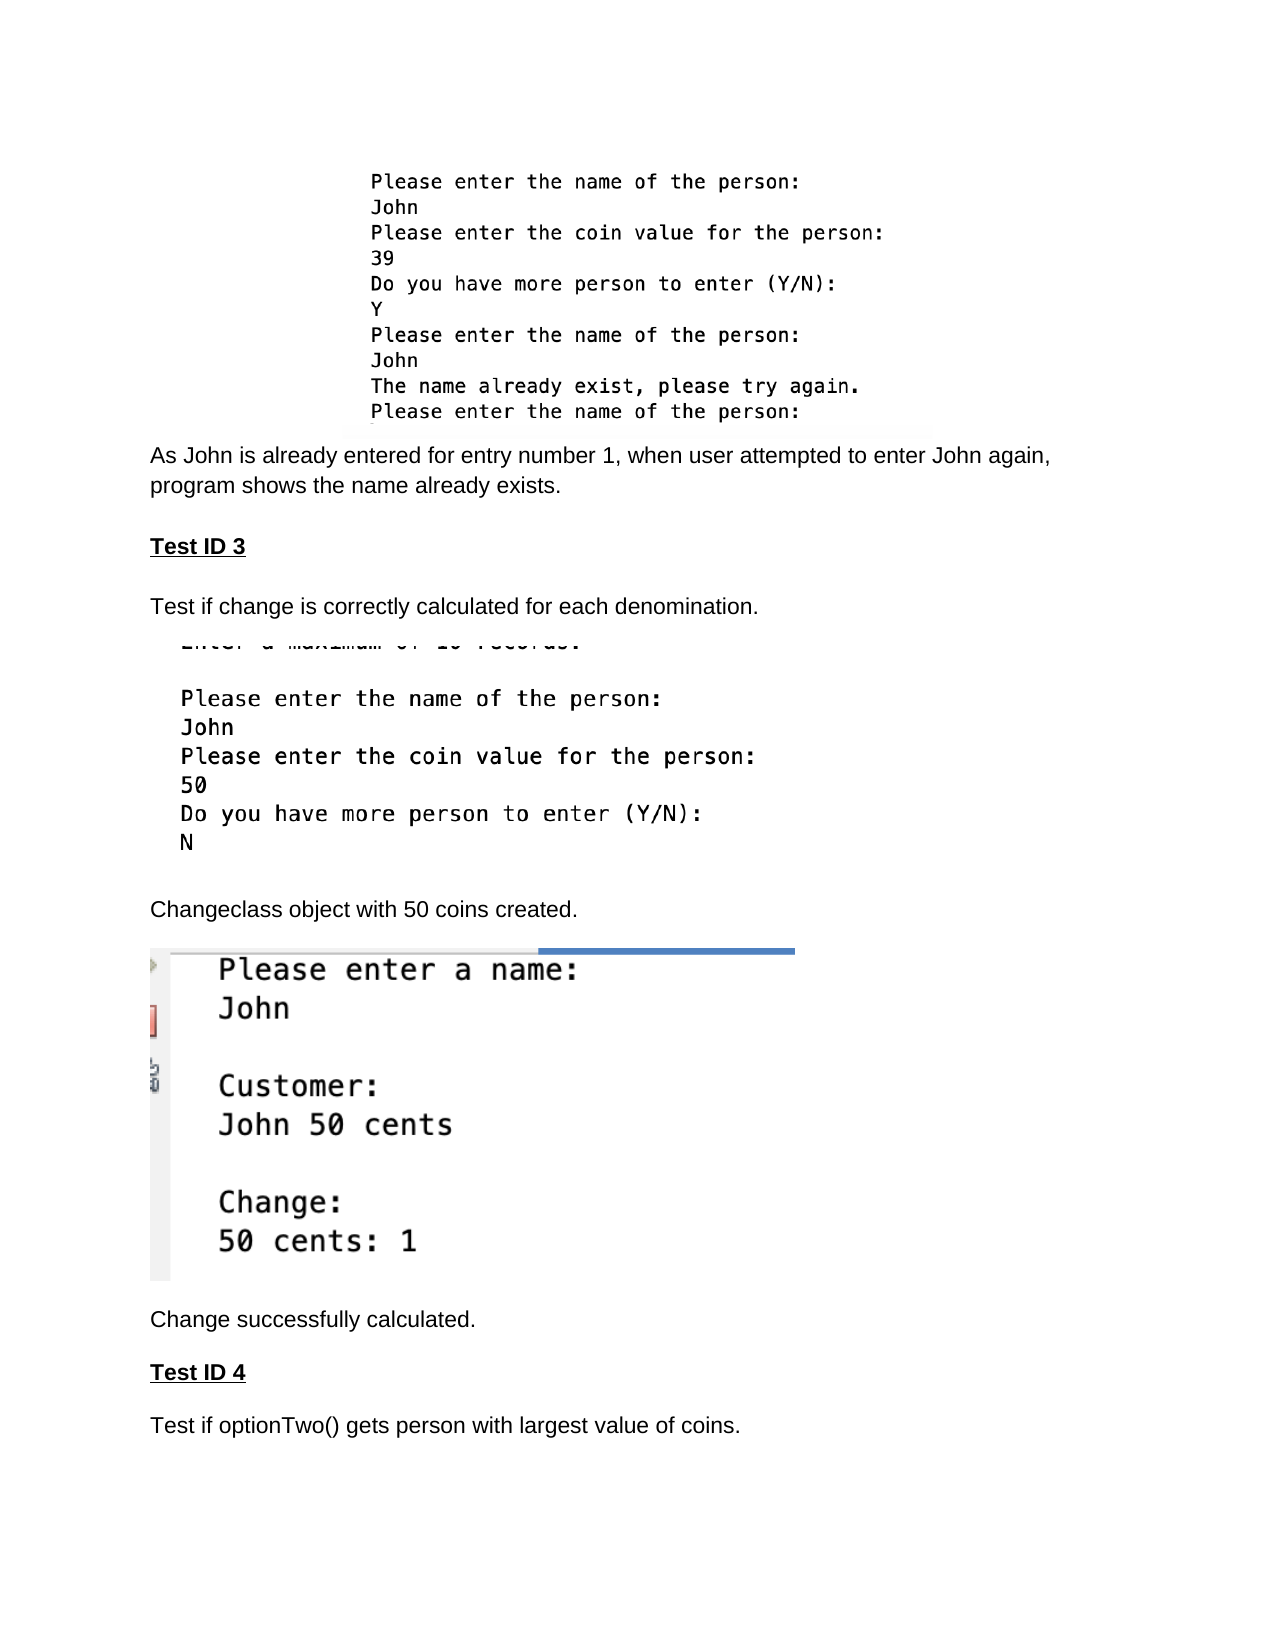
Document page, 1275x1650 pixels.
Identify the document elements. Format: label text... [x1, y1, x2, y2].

picture [342, 150, 933, 439]
text Test ID 4 [150, 1359, 1125, 1386]
text Test if optionTwo() gets person with largest value of coins. [150, 1412, 1125, 1438]
text Test ID 3 [150, 533, 1125, 559]
picture [150, 948, 795, 1281]
text Changeclass object with 50 coins created. [150, 896, 1125, 922]
text Change successfully calculated. [150, 1306, 1125, 1333]
picture [150, 646, 851, 870]
text As John is already entered for entry number 1, when user attempted to enter John again, program shows the name already exists. [150, 442, 1125, 499]
text Test if change is correctly calculated for each denomination. [150, 593, 1125, 620]
